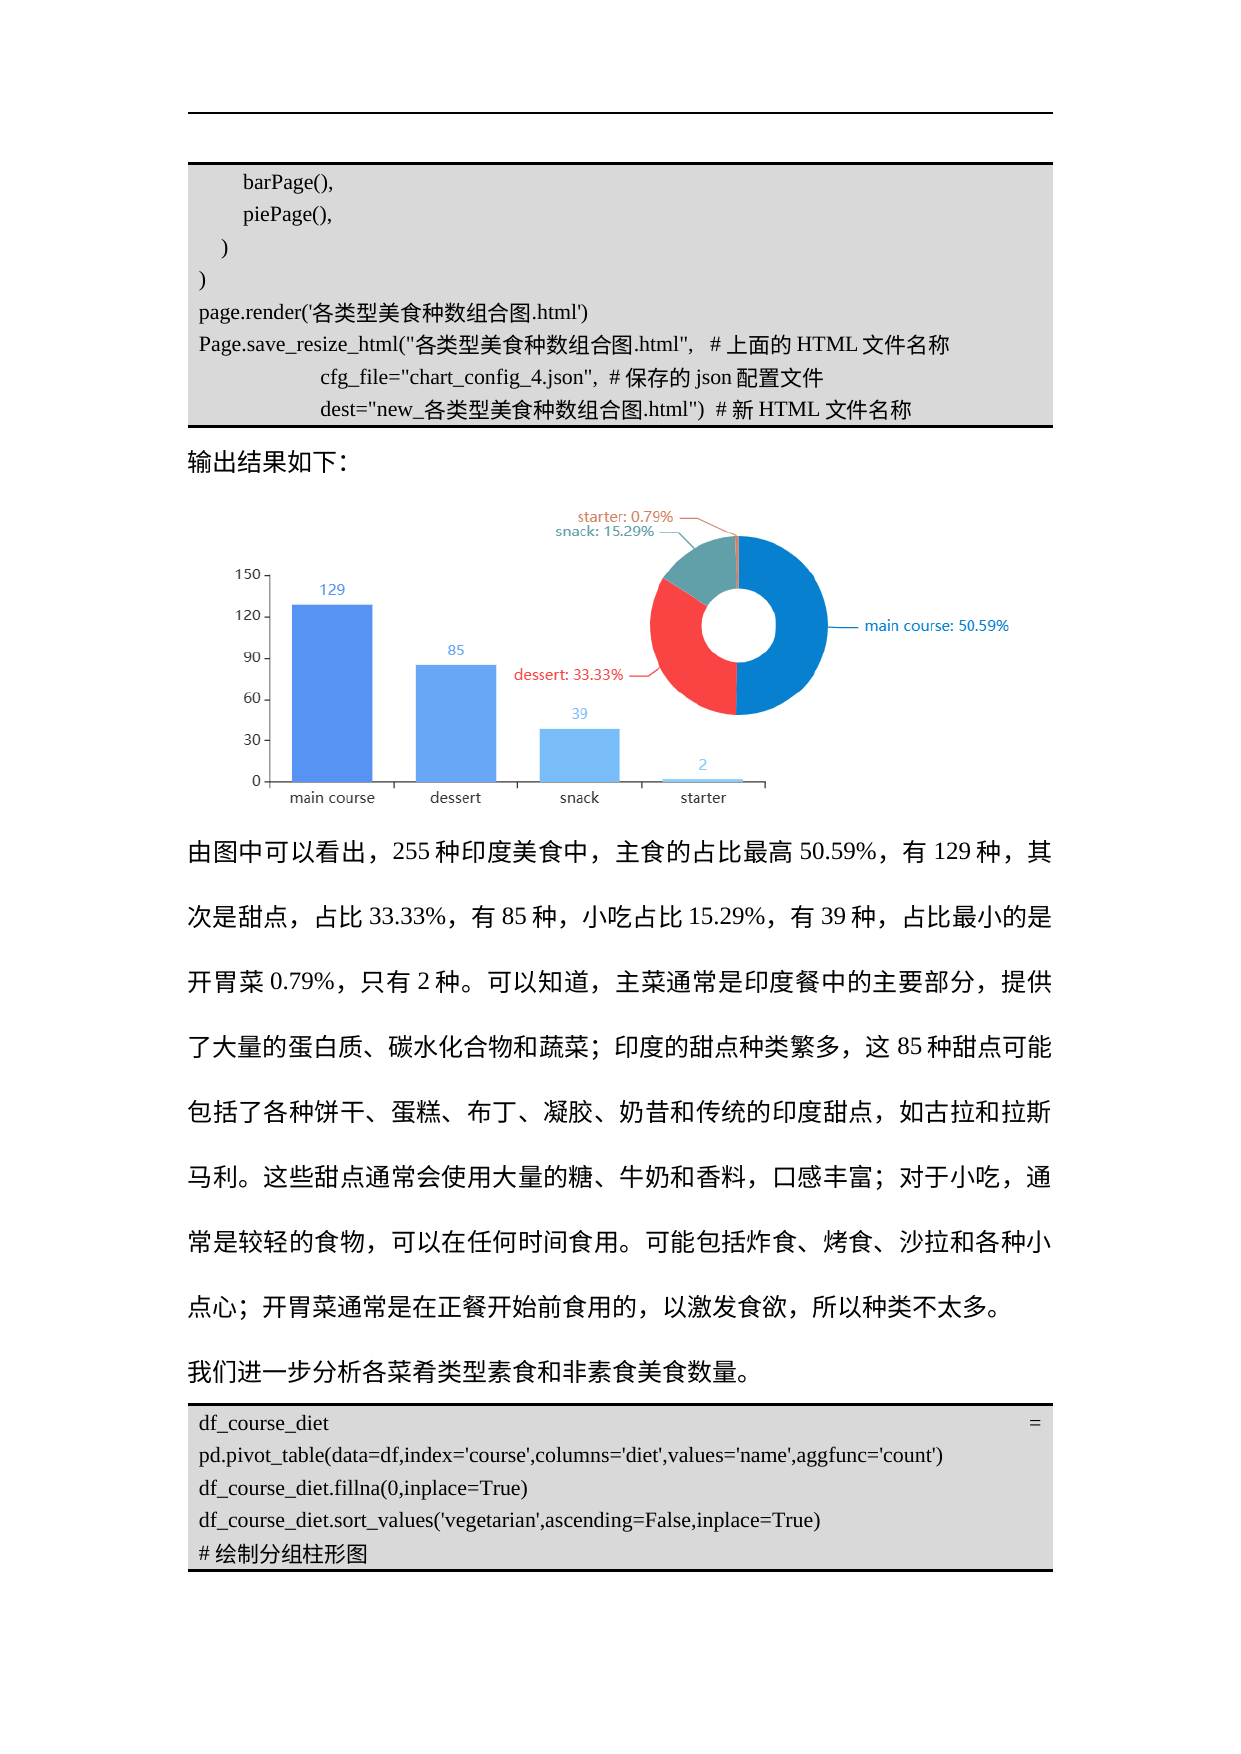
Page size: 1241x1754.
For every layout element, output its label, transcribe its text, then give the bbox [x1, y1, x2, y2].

picture [231, 493, 1009, 812]
text 我们进一步分析各菜肴类型素食和非素食美食数量。 [187, 1338, 1053, 1403]
text 由图中可以看出，255种印度美食中，主食的占比最高50.59%，有129种，其次是甜点，占比33.33%，有85种，小吃占比15.29%，有39种，占比最小的是开胃菜0.79%，只有2种。可以知道，主菜通常是印度餐中的主要部分，提供了大量的蛋白质、碳水化合物和蔬菜；印度的甜点种类繁多，这85种甜点可能包括了各种饼干、蛋糕、布丁、凝胶、奶昔和传统的印度甜点，如古拉和拉斯马利。这些甜点通常会使用大量的糖、牛奶和香料，口感丰富；对于小吃，通常是较轻的食物，可以在任何时间食用。可能包括炸食、烤食、沙拉和各种小点心；开胃菜通常是在正餐开始前食用的，以激发食欲，所以种类不太多。 [187, 818, 1053, 1338]
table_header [188, 1406, 1053, 1569]
text 输出结果如下： [187, 428, 1053, 493]
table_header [188, 165, 1053, 425]
